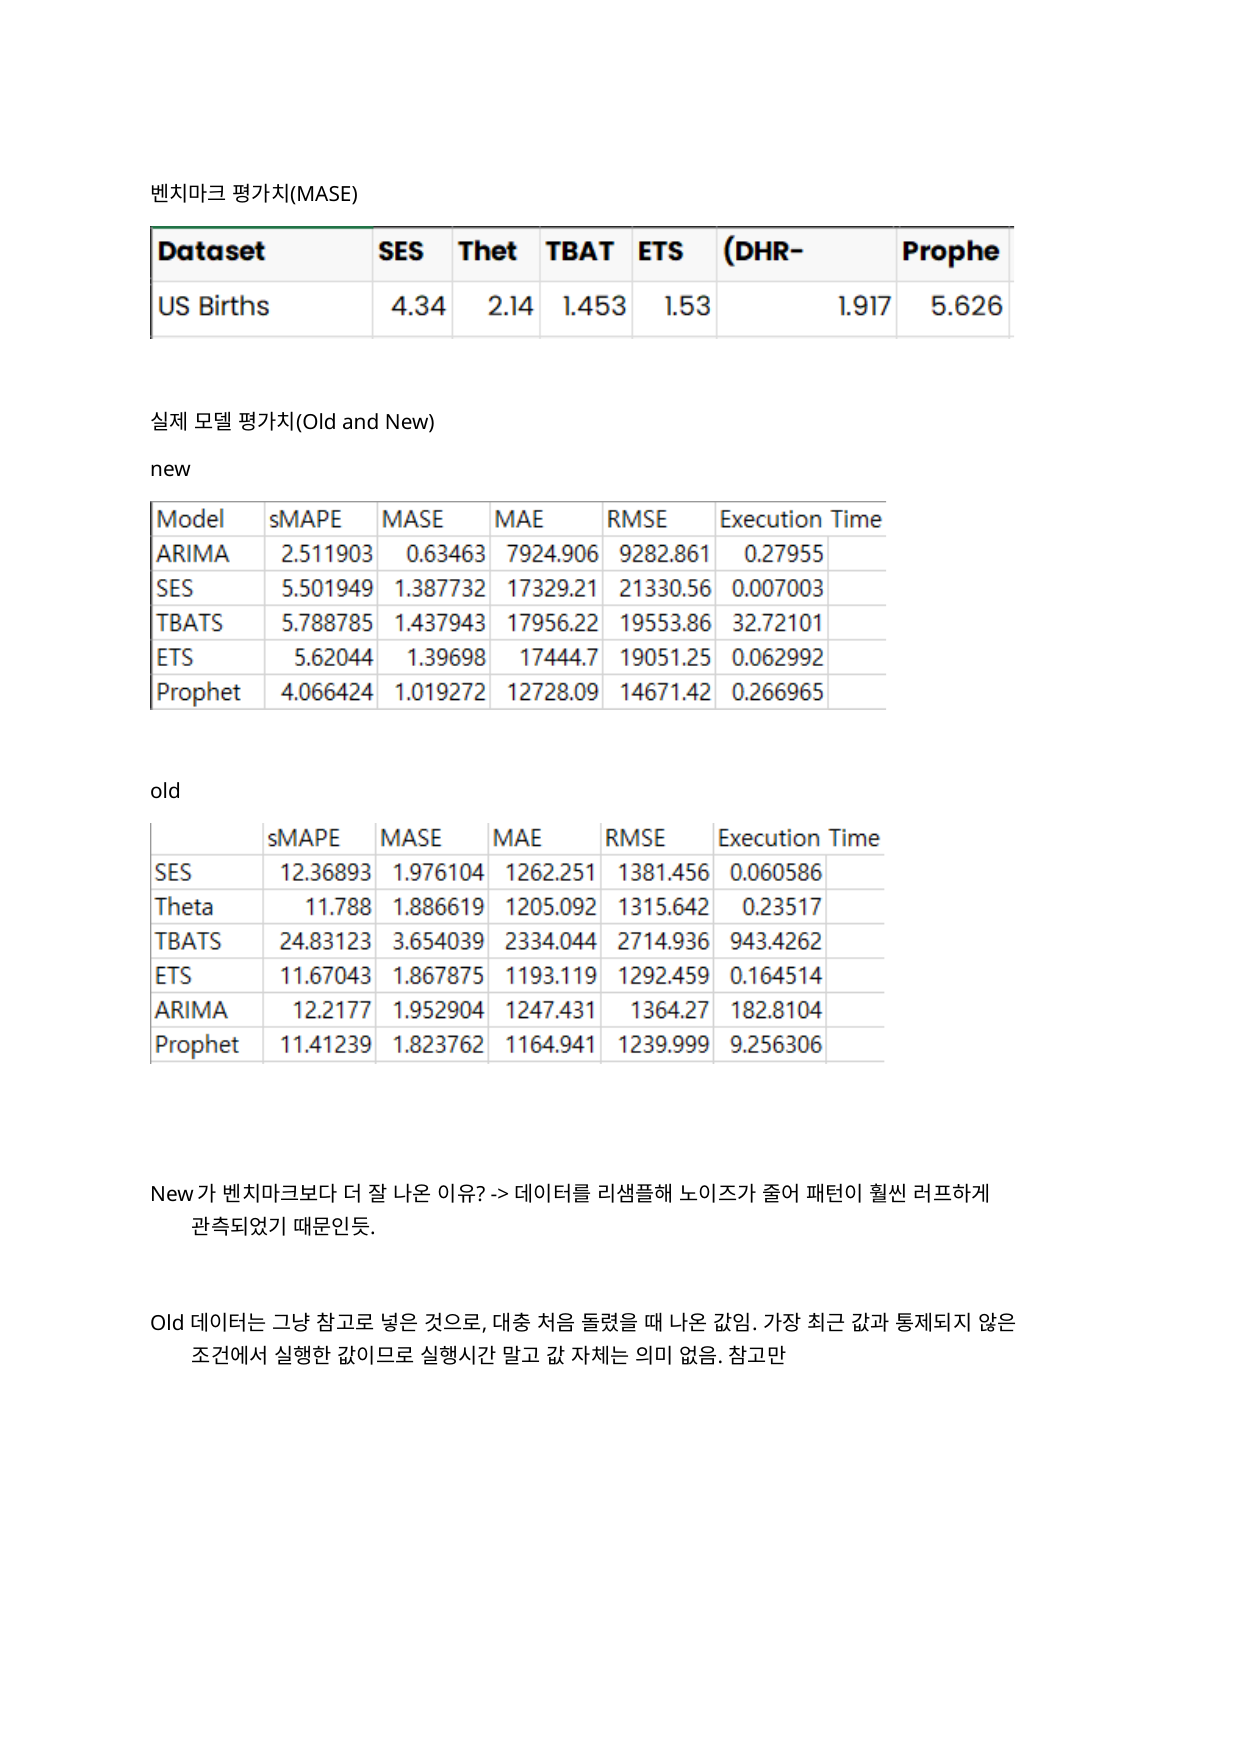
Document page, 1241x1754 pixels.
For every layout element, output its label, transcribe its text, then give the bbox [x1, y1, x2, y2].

text Old 데이터는 그냥 참고로 넣은 것으로, 대충 처음 돌렸을 때 나온 값임. 가장 최근 값과 통제되지 않은 조건에서 실행한 값이므로 실행시간 말고 값 자체는 의미 없음. 참고만 [150, 1307, 1090, 1369]
picture [150, 823, 885, 1064]
text new [150, 454, 1090, 483]
text 벤치마크 평가치(MASE) [150, 177, 1090, 207]
text 실제 모델 평가치(Old and New) [150, 405, 1090, 436]
text old [150, 776, 1090, 804]
text New가 벤치마크보다 더 잘 나온 이유? -> 데이터를 리샘플해 노이즈가 줄어 패턴이 훨씬 러프하게 관측되었기 때문인듯. [150, 1177, 1090, 1240]
picture [150, 501, 887, 710]
picture [150, 226, 1015, 339]
